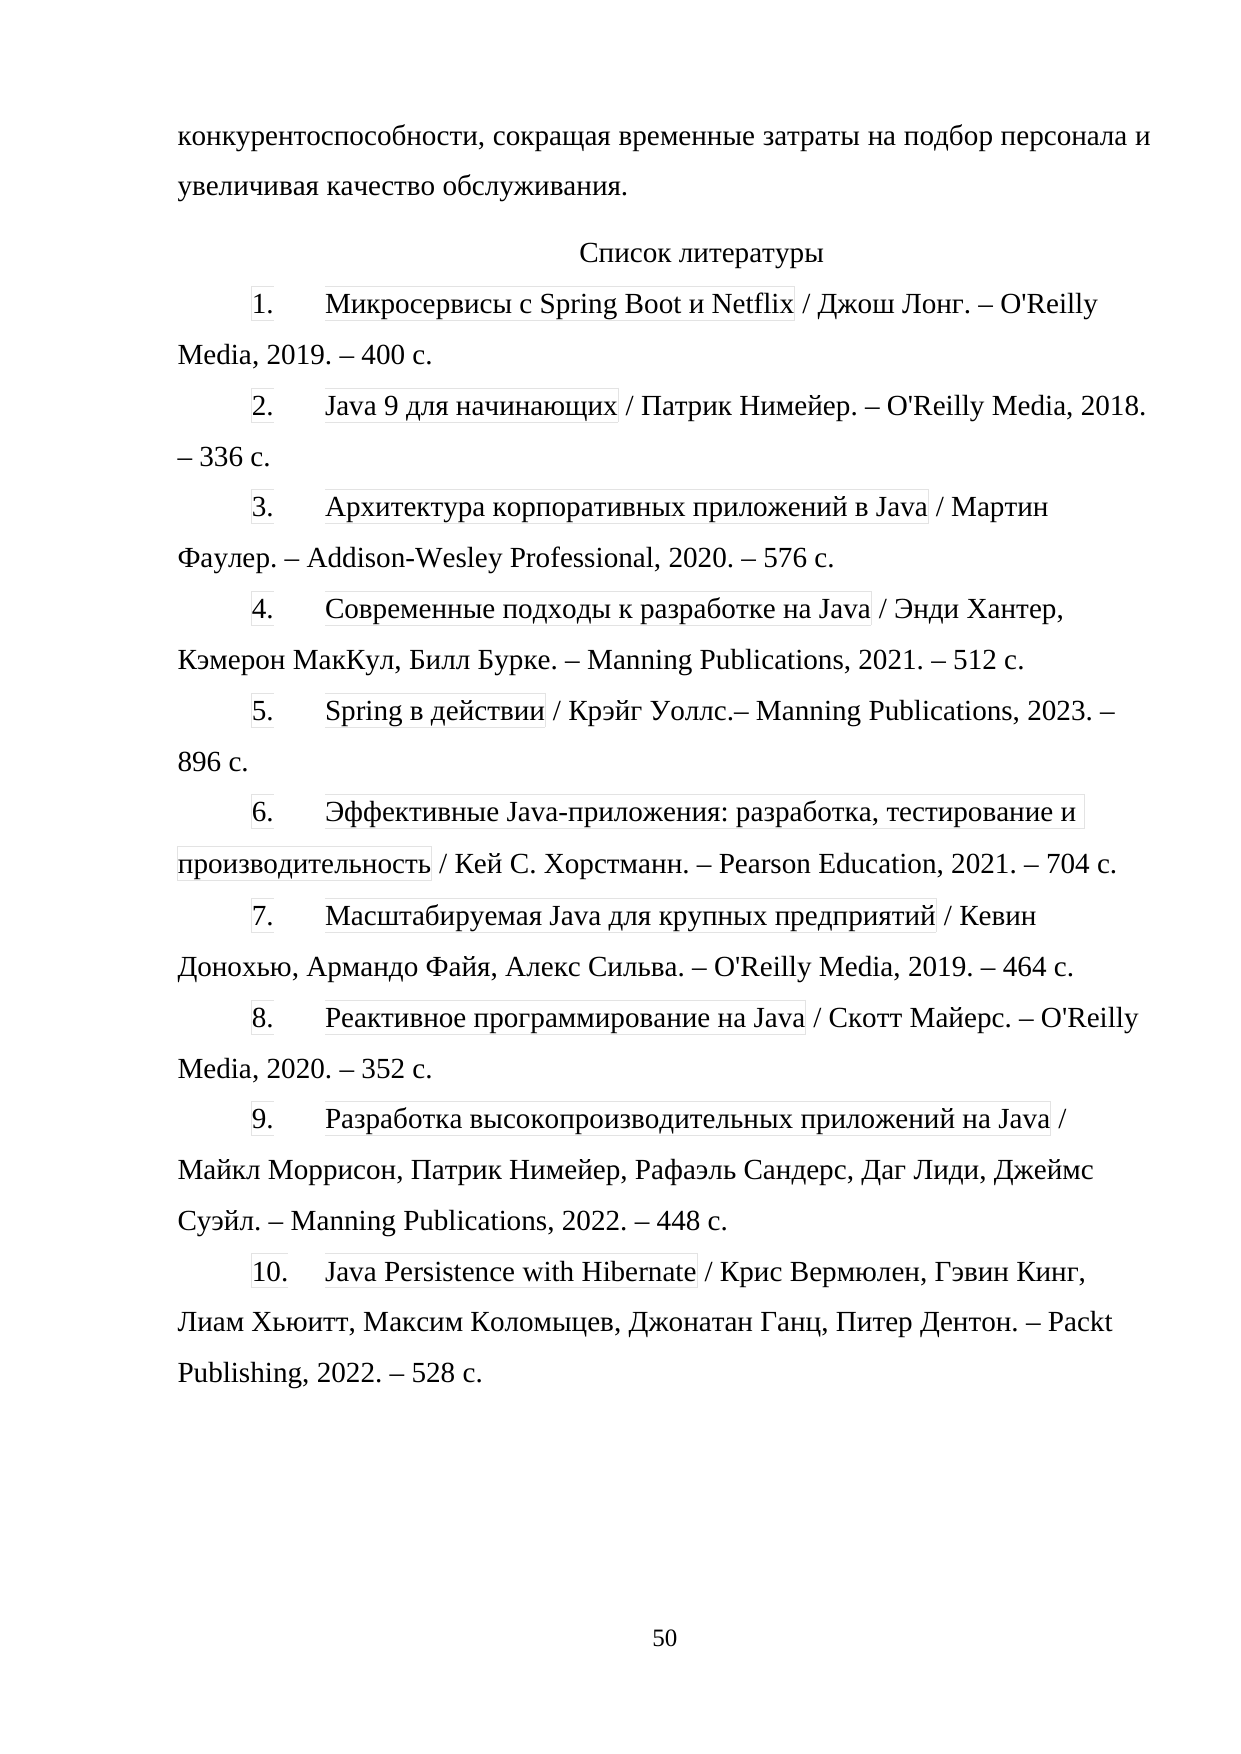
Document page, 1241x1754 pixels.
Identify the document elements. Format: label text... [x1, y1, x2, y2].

list Микросервисы с Spring Boot и Netflix / Джош Лонг. – O'Reilly Media, 2019. – 400 с. [177, 286, 1152, 371]
list Масштабируемая Java для крупных предприятий / Кевин Донохью, Армандо Файя, Алекс Сильва. – O'Reilly Media, 2019. – 464 с. [177, 898, 1152, 983]
list Разработка высокопроизводительных приложений на Java / Майкл Моррисон, Патрик Нимейер, Рафаэль Сандерс, Даг Лиди, Джеймс Суэйл. – Manning Publications, 2022. – 448 с. [177, 1101, 1152, 1236]
list Java 9 для начинающих / Патрик Нимейер. – O'Reilly Media, 2018. – 336 с. [177, 387, 1152, 472]
list Эффективные Java-приложения: разработка, тестирование и производительность / Кей С. Хорстманн. – Pearson Education, 2021. – 704 с. [177, 794, 1152, 881]
list Реактивное программирование на Java / Скотт Майерс. – O'Reilly Media, 2020. – 352 с. [177, 999, 1152, 1084]
list Spring в действии / Крэйг Уоллс.– Manning Publications, 2023. – 896 с. [177, 692, 1152, 777]
text Список литературы [177, 235, 1152, 269]
list Современные подходы к разработке на Java / Энди Хантер, Кэмерон МакКул, Билл Бурке. – Manning Publications, 2021. – 512 с. [177, 591, 1152, 676]
list Java Persistence with Hibernate / Крис Вермюлен, Гэвин Кинг, Лиам Хьюитт, Максим Коломыцев, Джонатан Ганц, Питер Дентон. – Packt Publishing, 2022. – 528 с. [177, 1253, 1152, 1388]
list Архитектура корпоративных приложений в Java / Мартин Фаулер. – Addison-Wesley Professional, 2020. – 576 с. [177, 489, 1152, 574]
